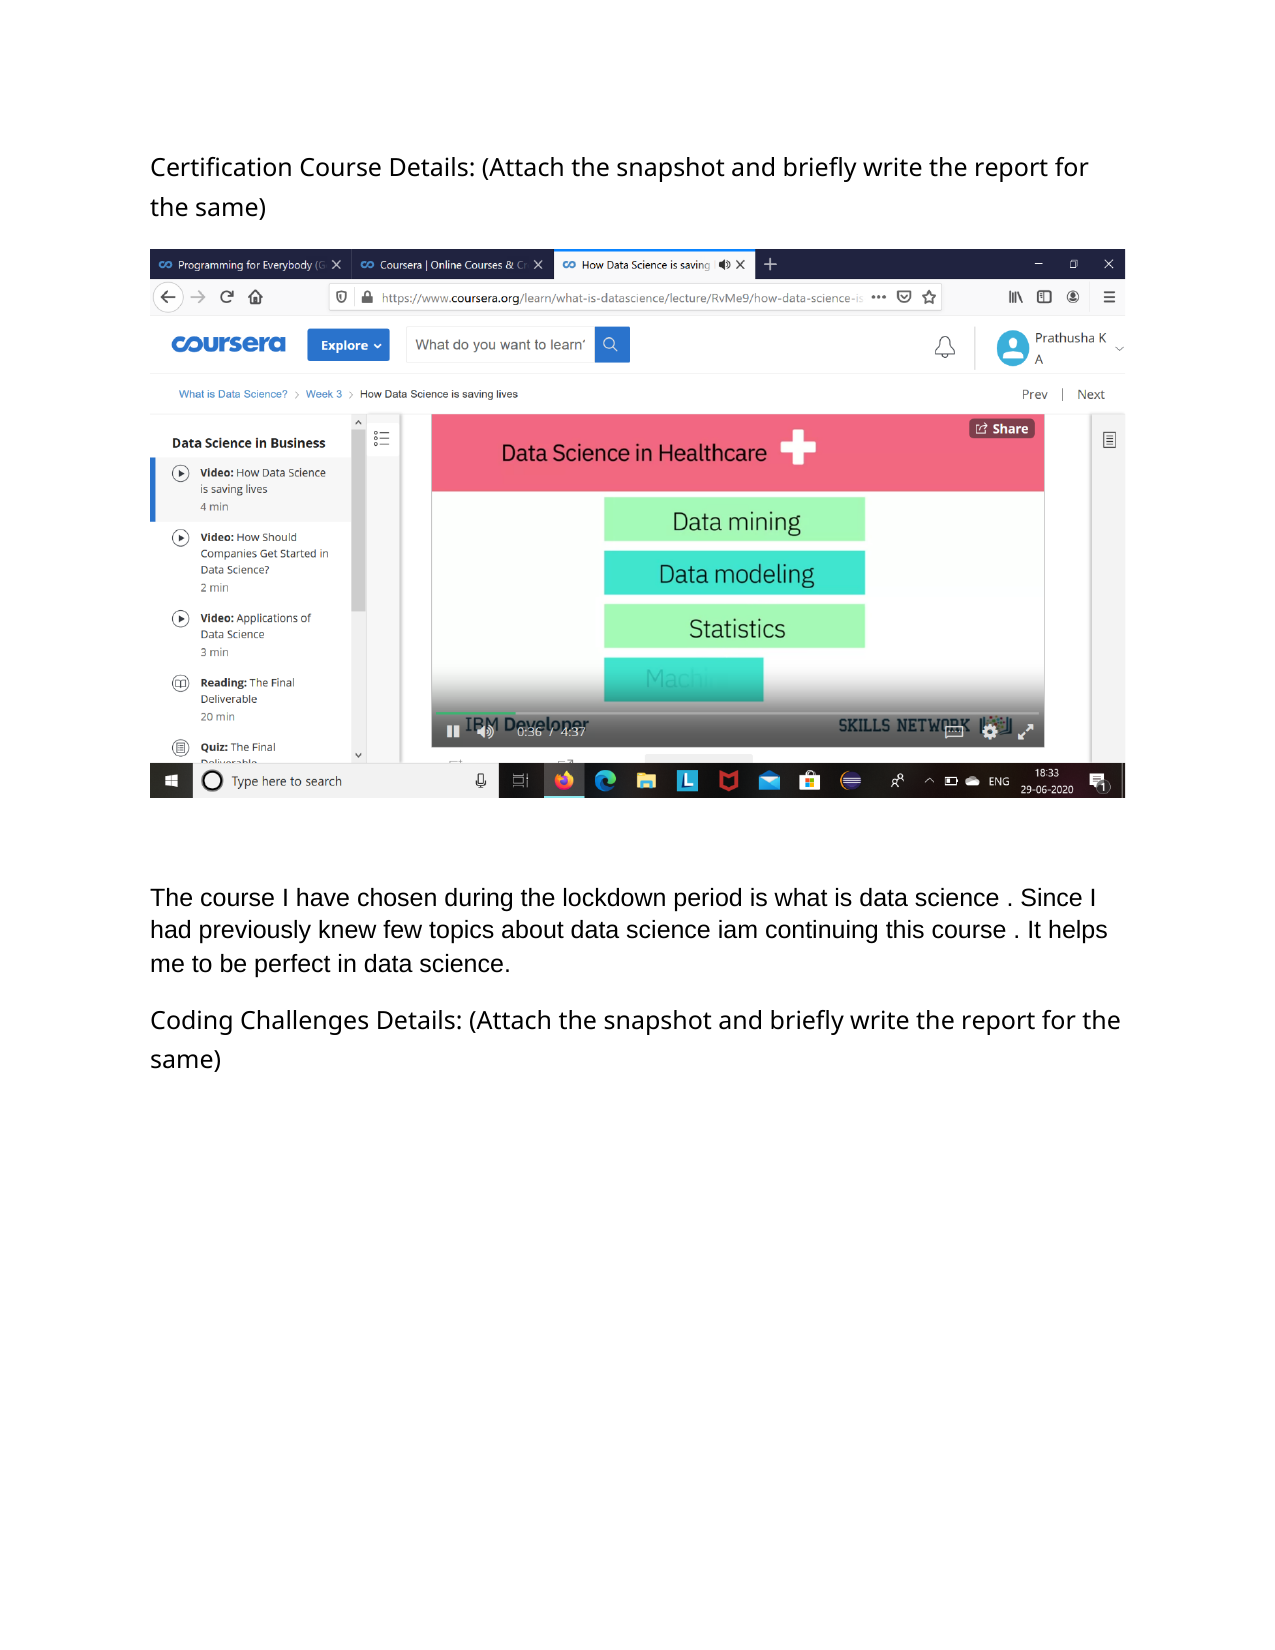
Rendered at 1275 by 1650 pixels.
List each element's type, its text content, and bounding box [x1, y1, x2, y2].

text Certification Course Details: (Attach the snapshot and briefly write the report for the same) [150, 150, 1125, 223]
text Coding Challenges Details: (Attach the snapshot and briefly write the report for the same) [150, 1002, 1125, 1076]
picture [150, 249, 1125, 798]
text The course I have chosen during the lockdown period is what is data science . Since I had previously knew few topics about data science iam continuing this course . It helps me to be perfect in data science. [150, 882, 1125, 977]
